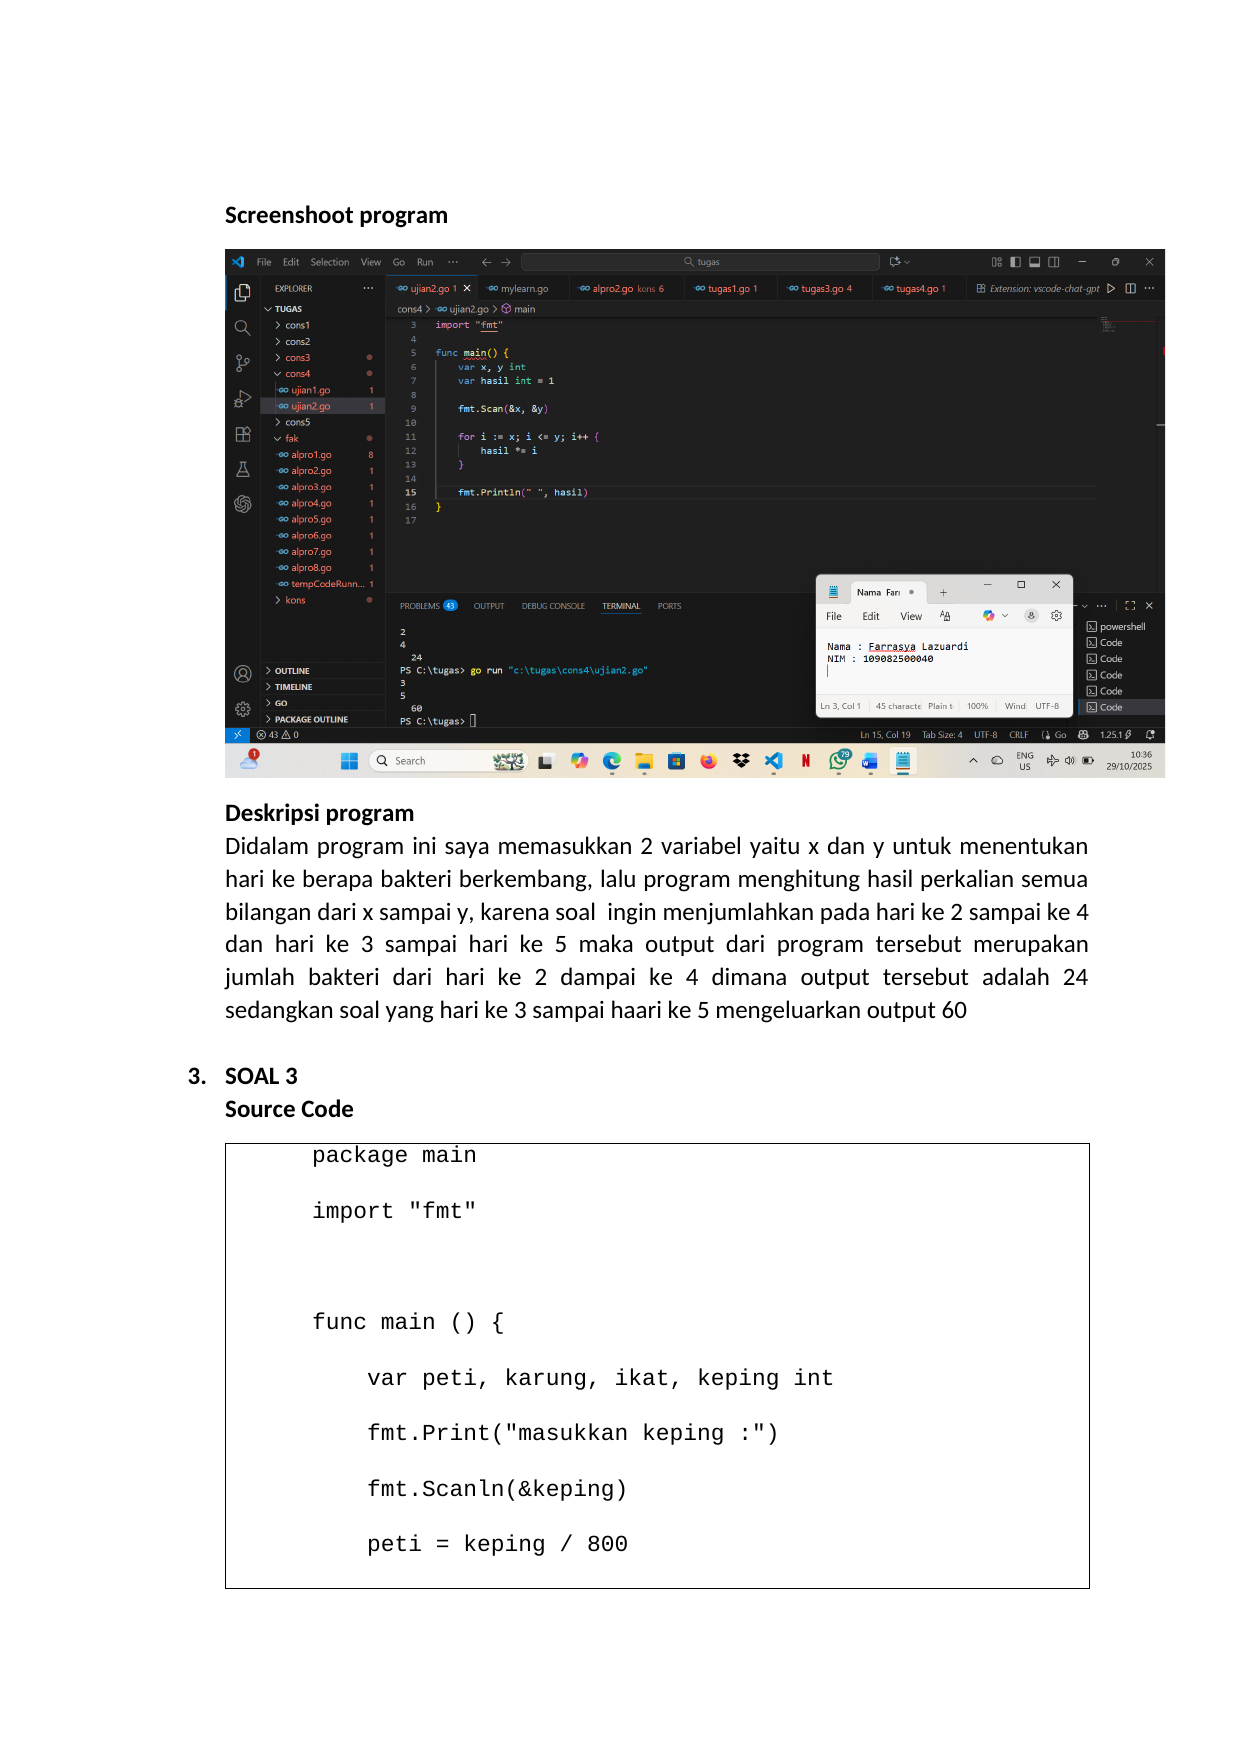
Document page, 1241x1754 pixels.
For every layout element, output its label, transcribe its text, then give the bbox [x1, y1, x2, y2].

list SOAL 3 [187, 1060, 1090, 1091]
text Didalam program ini saya memasukkan 2 variabel yaitu x dan y untuk menentukan hari ke berapa bakteri berkembang, lalu program menghitung hasil perkalian semua bilangan dari x sampai y, karena soal ingin menjumlahkan pada hari ke 2 sampai ke 4 dan hari ke 3 sampai hari ke 5 maka output dari program tersebut merupakan jumlah bakteri dari hari ke 2 dampai ke 4 dimana output tersebut adalah 24 sedangkan soal yang hari ke 3 sampai haari ke 5 mengeluarkan output 60 [225, 830, 1090, 1025]
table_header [226, 1144, 1089, 1588]
text Deskripsi program [225, 797, 1090, 827]
text Screenshoot program [150, 199, 1090, 230]
text Source Code [225, 1093, 1090, 1124]
picture [225, 249, 1166, 778]
